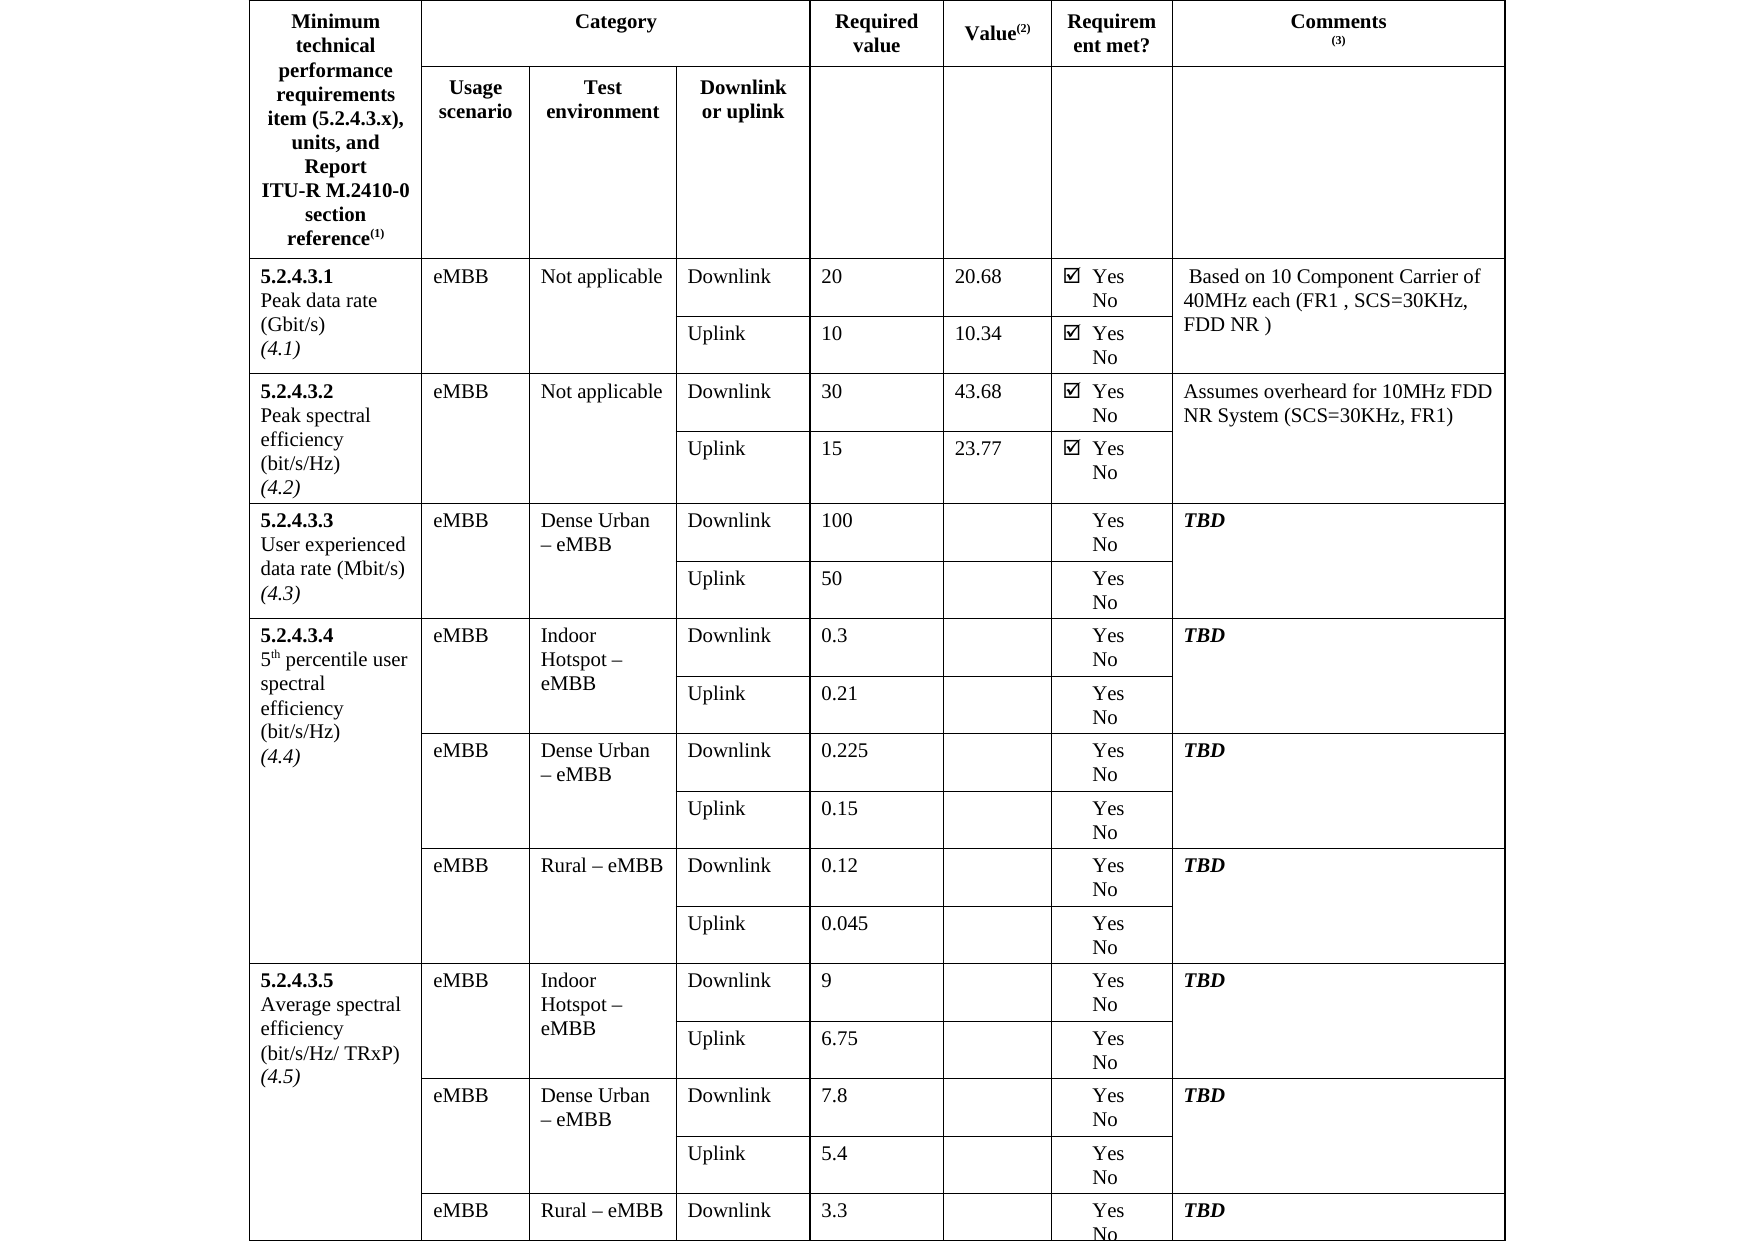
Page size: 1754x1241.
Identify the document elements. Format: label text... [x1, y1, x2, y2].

table_cell Downlink [677, 504, 809, 561]
table_cell Based on 10 Component Carrier of 40MHz each (FR1 , SCS=30KHz, FDD NR ) [1173, 259, 1504, 373]
table_cell Yes No [1052, 849, 1172, 906]
table_cell eMBB [422, 1079, 529, 1193]
table_cell Yes No [1052, 317, 1172, 373]
table_cell [944, 504, 1051, 561]
table_cell 20 [811, 259, 943, 316]
table_cell Downlink [677, 259, 809, 316]
table_cell Downlink [677, 734, 809, 791]
table_cell TBD [1173, 734, 1504, 848]
table_cell 15 [811, 432, 943, 503]
table_cell eMBB [422, 504, 529, 618]
table_cell 0.3 [811, 619, 943, 676]
table_cell Downlink [677, 1194, 809, 1240]
table_cell Yes No [1052, 907, 1172, 963]
table_cell 0.045 [811, 907, 943, 963]
table_cell Uplink [677, 1022, 809, 1078]
table_cell Uplink [677, 317, 809, 373]
table_cell Yes No [1052, 562, 1172, 618]
table_cell Yes No [1052, 1079, 1172, 1136]
table_cell 5.4 [811, 1137, 943, 1193]
table_cell eMBB [422, 619, 529, 733]
table_cell 0.21 [811, 677, 943, 733]
table_cell Uplink [677, 1137, 809, 1193]
table_cell Yes No [1052, 792, 1172, 848]
table_cell Yes No [1052, 619, 1172, 676]
table_cell Yes No [1052, 734, 1172, 791]
table_cell Usage scenario [422, 67, 529, 258]
table_cell 20.68 [944, 259, 1051, 316]
table_header Category [422, 1, 809, 66]
table_cell TBD [1173, 504, 1504, 618]
table_cell Downlink [677, 619, 809, 676]
table_cell Downlink [677, 964, 809, 1021]
table_cell Uplink [677, 907, 809, 963]
table_cell TBD [1173, 1079, 1504, 1193]
table_cell 0.225 [811, 734, 943, 791]
table_cell [944, 67, 1051, 258]
table_header Value(2) [944, 1, 1051, 66]
table_cell Rural – eMBB [530, 849, 676, 963]
table_cell [944, 792, 1051, 848]
table_cell 50 [811, 562, 943, 618]
table_cell eMBB [422, 374, 529, 503]
table_cell eMBB [422, 964, 529, 1078]
table_cell 5.2.4.3.5 Average spectral efficiency (bit/s/Hz/ TRxP) (4.5) [250, 964, 421, 1240]
table_cell Downlink [677, 849, 809, 906]
table_cell [811, 67, 943, 258]
table_cell 7.8 [811, 1079, 943, 1136]
table_cell Rural – eMBB [530, 1194, 676, 1240]
table_cell [944, 562, 1051, 618]
table_cell Downlink [677, 374, 809, 431]
table_cell Indoor Hotspot – eMBB [530, 964, 676, 1078]
table_cell 0.12 [811, 849, 943, 906]
table_cell Dense Urban – eMBB [530, 1079, 676, 1193]
table_cell 100 [811, 504, 943, 561]
table_header Required value [811, 1, 943, 66]
table_cell eMBB [422, 259, 529, 373]
table_cell 5.2.4.3.3 User experienced data rate (Mbit/s) (4.3) [250, 504, 421, 618]
table_cell Yes No [1052, 1137, 1172, 1193]
table_cell [944, 907, 1051, 963]
table_cell 3.3 [811, 1194, 943, 1240]
table_cell [1173, 67, 1504, 258]
table_cell [944, 849, 1051, 906]
table_cell [944, 1194, 1051, 1240]
table_cell Yes No [1052, 1022, 1172, 1078]
table_cell Dense Urban – eMBB [530, 504, 676, 618]
table_cell eMBB [422, 1194, 529, 1240]
table_header Minimum technical performance requirements item (5.2.4.3.x), units, and Report ITU-R M.2410-0 section reference(1) [250, 1, 421, 258]
table_cell TBD [1173, 1194, 1504, 1240]
table_cell Yes No [1052, 259, 1172, 316]
table_cell [944, 1022, 1051, 1078]
table_header Comments (3) [1173, 1, 1504, 66]
table_cell 5.2.4.3.4 5th percentile user spectral efficiency (bit/s/Hz) (4.4) [250, 619, 421, 963]
table_cell 5.2.4.3.2 Peak spectral efficiency (bit/s/Hz) (4.2) [250, 374, 421, 503]
table_cell eMBB [422, 849, 529, 963]
table_cell 6.75 [811, 1022, 943, 1078]
table_cell TBD [1173, 619, 1504, 733]
table_cell Yes No [1052, 432, 1172, 503]
table_cell TBD [1173, 849, 1504, 963]
table_cell Indoor Hotspot – eMBB [530, 619, 676, 733]
table_cell 30 [811, 374, 943, 431]
table_cell [944, 677, 1051, 733]
table_cell [944, 1079, 1051, 1136]
table_cell 43.68 [944, 374, 1051, 431]
table_cell Uplink [677, 432, 809, 503]
table_cell Dense Urban – eMBB [530, 734, 676, 848]
table_cell [944, 619, 1051, 676]
table_cell Yes No [1052, 374, 1172, 431]
table_header Requirement met? [1052, 1, 1172, 66]
table_cell 5.2.4.3.1 Peak data rate (Gbit/s) (4.1) [250, 259, 421, 373]
table_cell [944, 734, 1051, 791]
table_cell Test environment [530, 67, 676, 258]
table_cell Uplink [677, 792, 809, 848]
table_cell TBD [1173, 964, 1504, 1078]
table_cell 23.77 [944, 432, 1051, 503]
table_cell Not applicable [530, 374, 676, 503]
table_cell Yes No [1052, 504, 1172, 561]
table_cell 9 [811, 964, 943, 1021]
table_cell Assumes overheard for 10MHz FDD NR System (SCS=30KHz, FR1) [1173, 374, 1504, 503]
table_cell Not applicable [530, 259, 676, 373]
table_cell Yes No [1052, 1194, 1172, 1240]
table_cell [944, 1137, 1051, 1193]
table_cell [1052, 67, 1172, 258]
table_cell [944, 964, 1051, 1021]
table_cell 0.15 [811, 792, 943, 848]
table_cell 10 [811, 317, 943, 373]
table_cell Yes No [1052, 677, 1172, 733]
table_cell Downlink or uplink [677, 67, 809, 258]
table_cell 10.34 [944, 317, 1051, 373]
table_cell Uplink [677, 677, 809, 733]
table_cell Yes No [1052, 964, 1172, 1021]
table_cell eMBB [422, 734, 529, 848]
table_cell Downlink [677, 1079, 809, 1136]
table_cell Uplink [677, 562, 809, 618]
